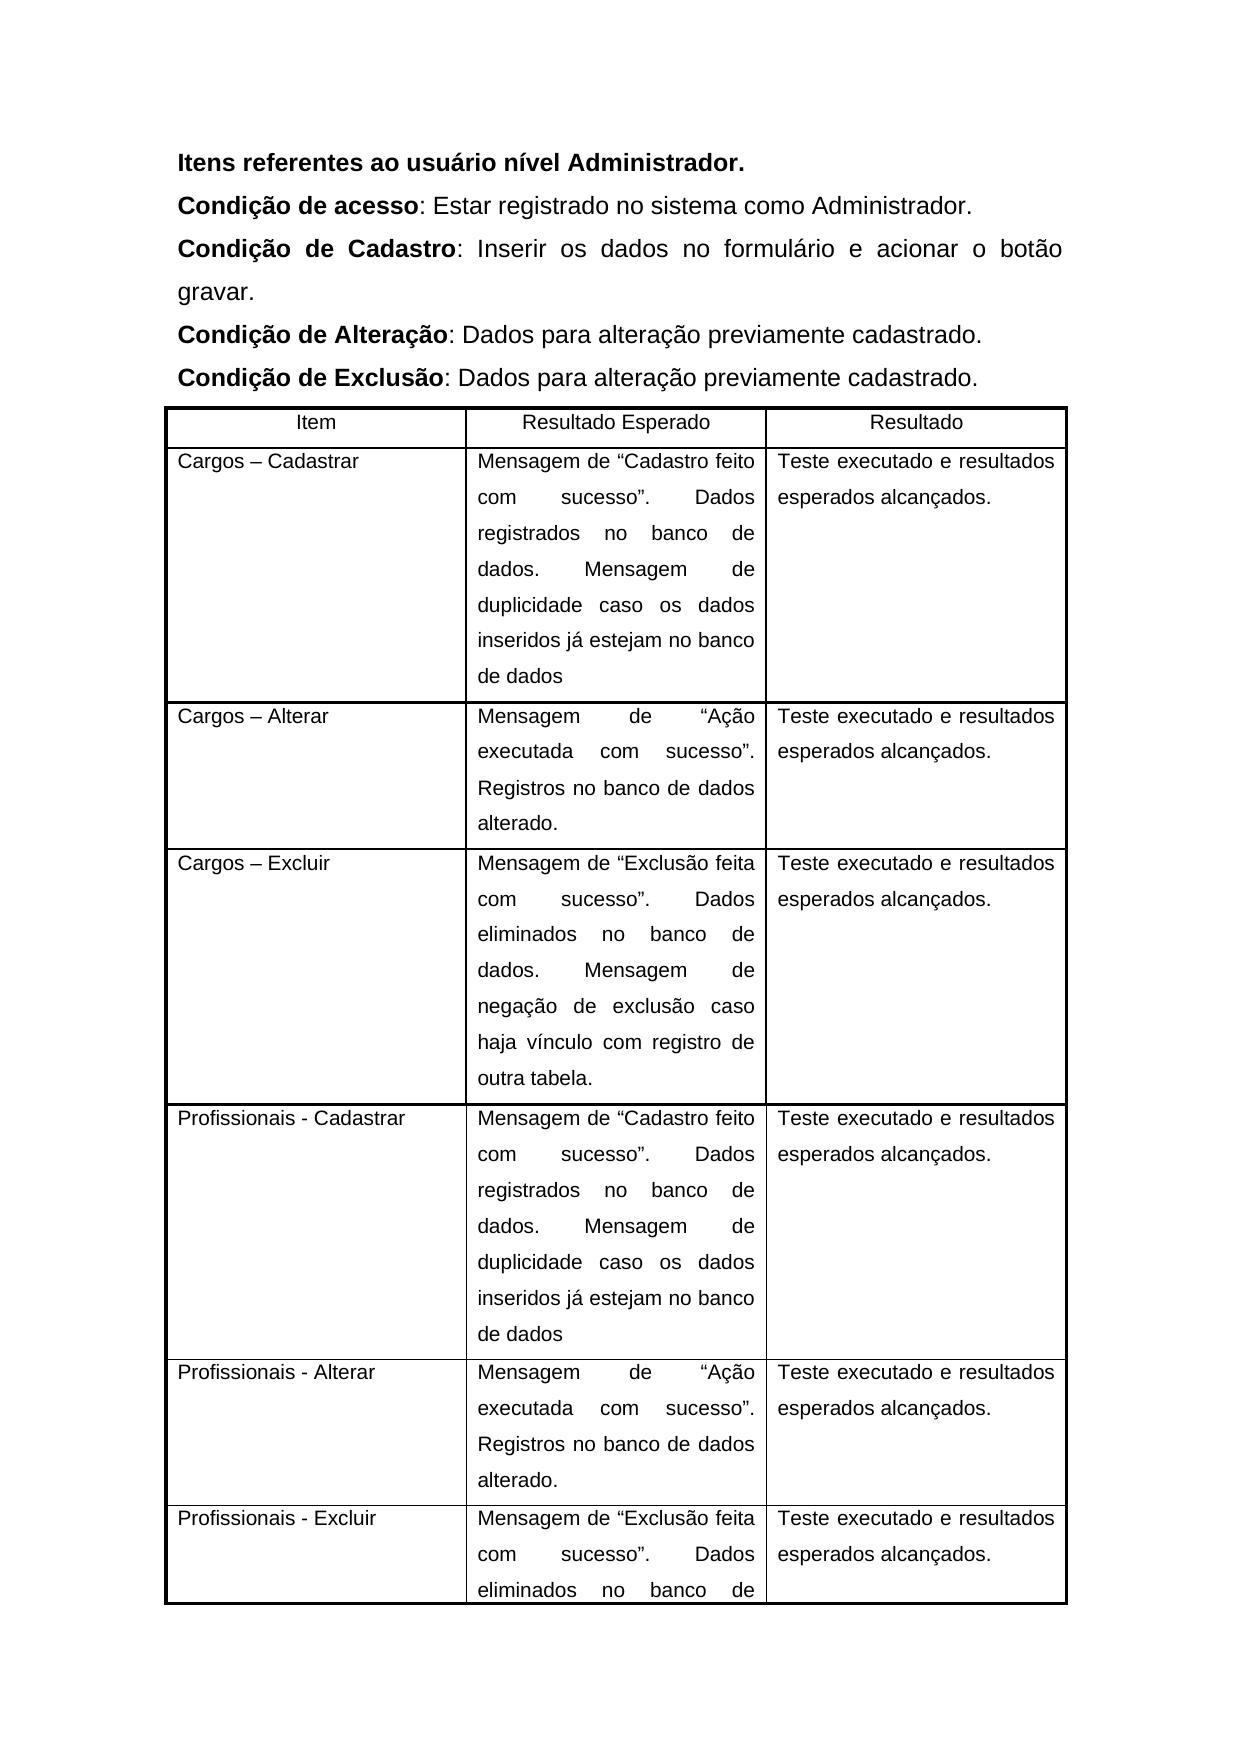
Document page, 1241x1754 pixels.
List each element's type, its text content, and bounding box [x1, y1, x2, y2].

list Condição de Alteração: Dados para alteração previamente cadastrado. [177, 320, 1063, 349]
table_cell Cargos – Alterar [168, 704, 465, 848]
table_cell Profissionais - Cadastrar [168, 1106, 466, 1359]
table_cell Teste executado e resultados esperados alcançados. [767, 1106, 1065, 1359]
list Itens referentes ao usuário nível Administrador. [177, 148, 1063, 176]
table_cell Cargos – Cadastrar [168, 449, 465, 701]
table_cell Teste executado e resultados esperados alcançados. [767, 1360, 1065, 1505]
list Condição de Exclusão: Dados para alteração previamente cadastrado. [177, 363, 1063, 392]
table_cell Teste executado e resultados esperados alcançados. [767, 449, 1065, 701]
table_cell Mensagem de “Ação executada com sucesso”. Registros no banco de dados alterado. [467, 1360, 766, 1505]
table_cell Mensagem de “Ação executada com sucesso”. Registros no banco de dados alterado. [467, 704, 765, 848]
list Condição de Cadastro: Inserir os dados no formulário e acionar o botão gravar. [177, 234, 1063, 306]
list Condição de acesso: Estar registrado no sistema como Administrador. [177, 191, 1063, 219]
table_header Item [168, 410, 465, 447]
table_cell Profissionais - Alterar [168, 1360, 466, 1505]
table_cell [467, 1506, 766, 1602]
table_header Resultado [767, 410, 1065, 447]
table_cell Teste executado e resultados esperados alcançados. [767, 704, 1065, 848]
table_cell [767, 1506, 1065, 1602]
table_cell Cargos – Excluir [168, 850, 465, 1103]
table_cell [168, 1506, 466, 1602]
table_header Resultado Esperado [467, 410, 765, 447]
table_cell Teste executado e resultados esperados alcançados. [767, 850, 1065, 1103]
